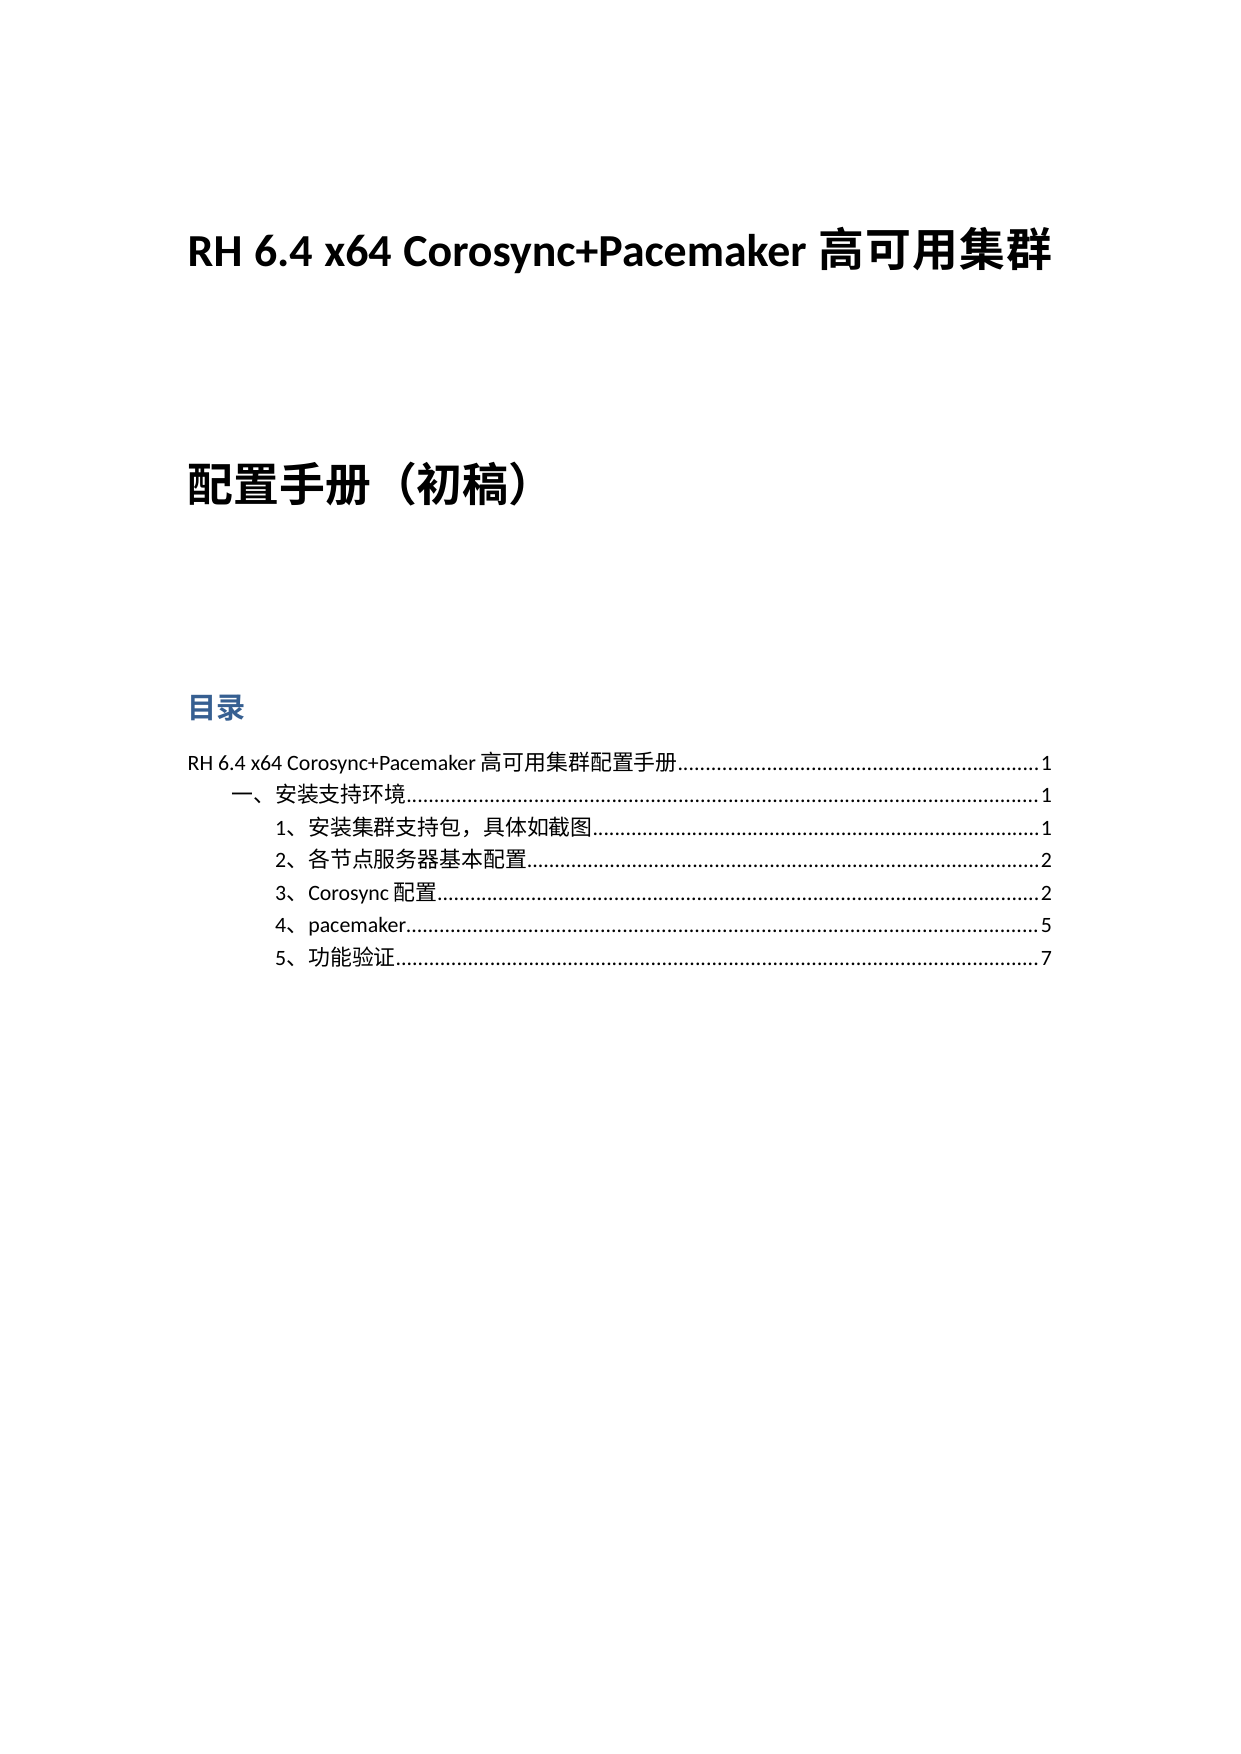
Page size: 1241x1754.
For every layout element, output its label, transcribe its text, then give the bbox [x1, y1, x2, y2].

subtitle RH 6.4 x64 Corosync+Pacemaker高可用集群配置手册（初稿） [187, 197, 1053, 530]
